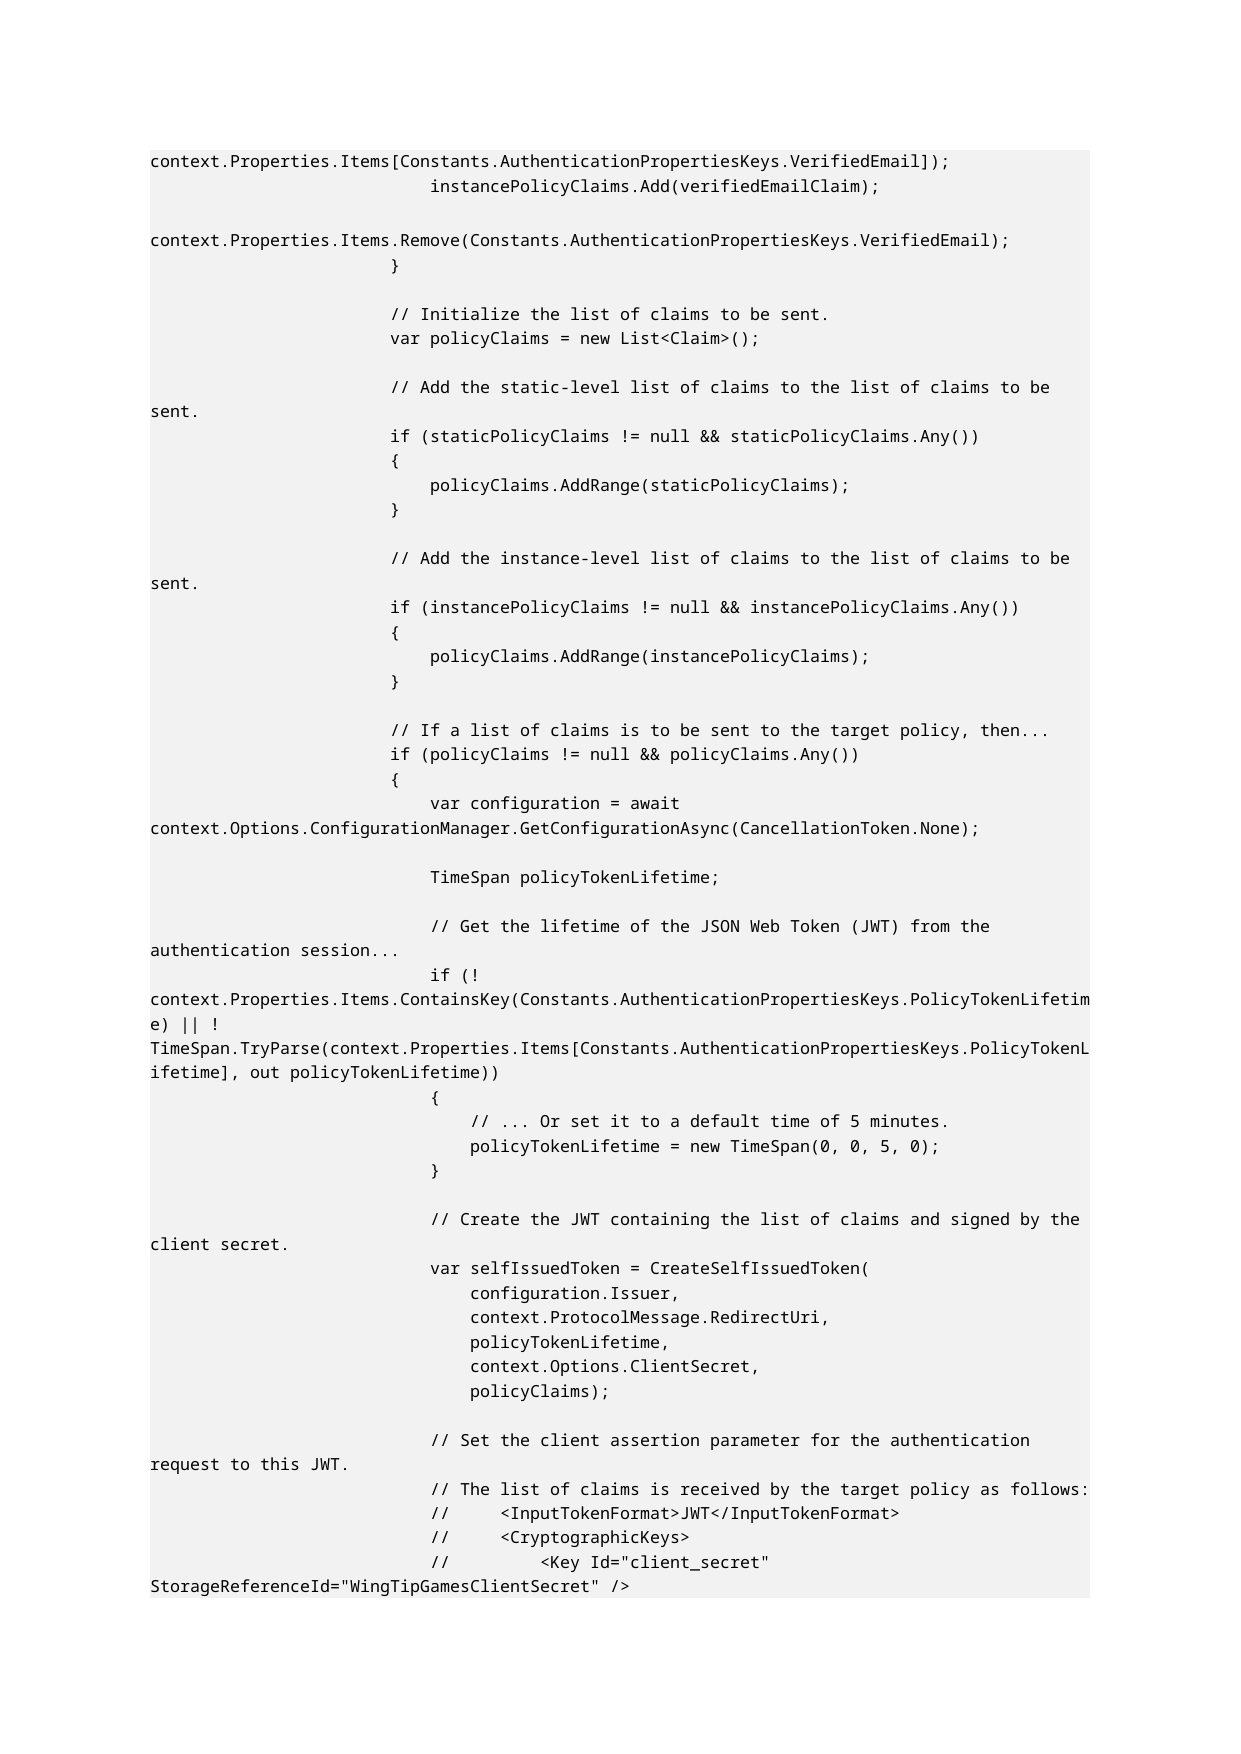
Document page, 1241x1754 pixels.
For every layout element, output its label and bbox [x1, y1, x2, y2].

text [150, 150, 1090, 1598]
